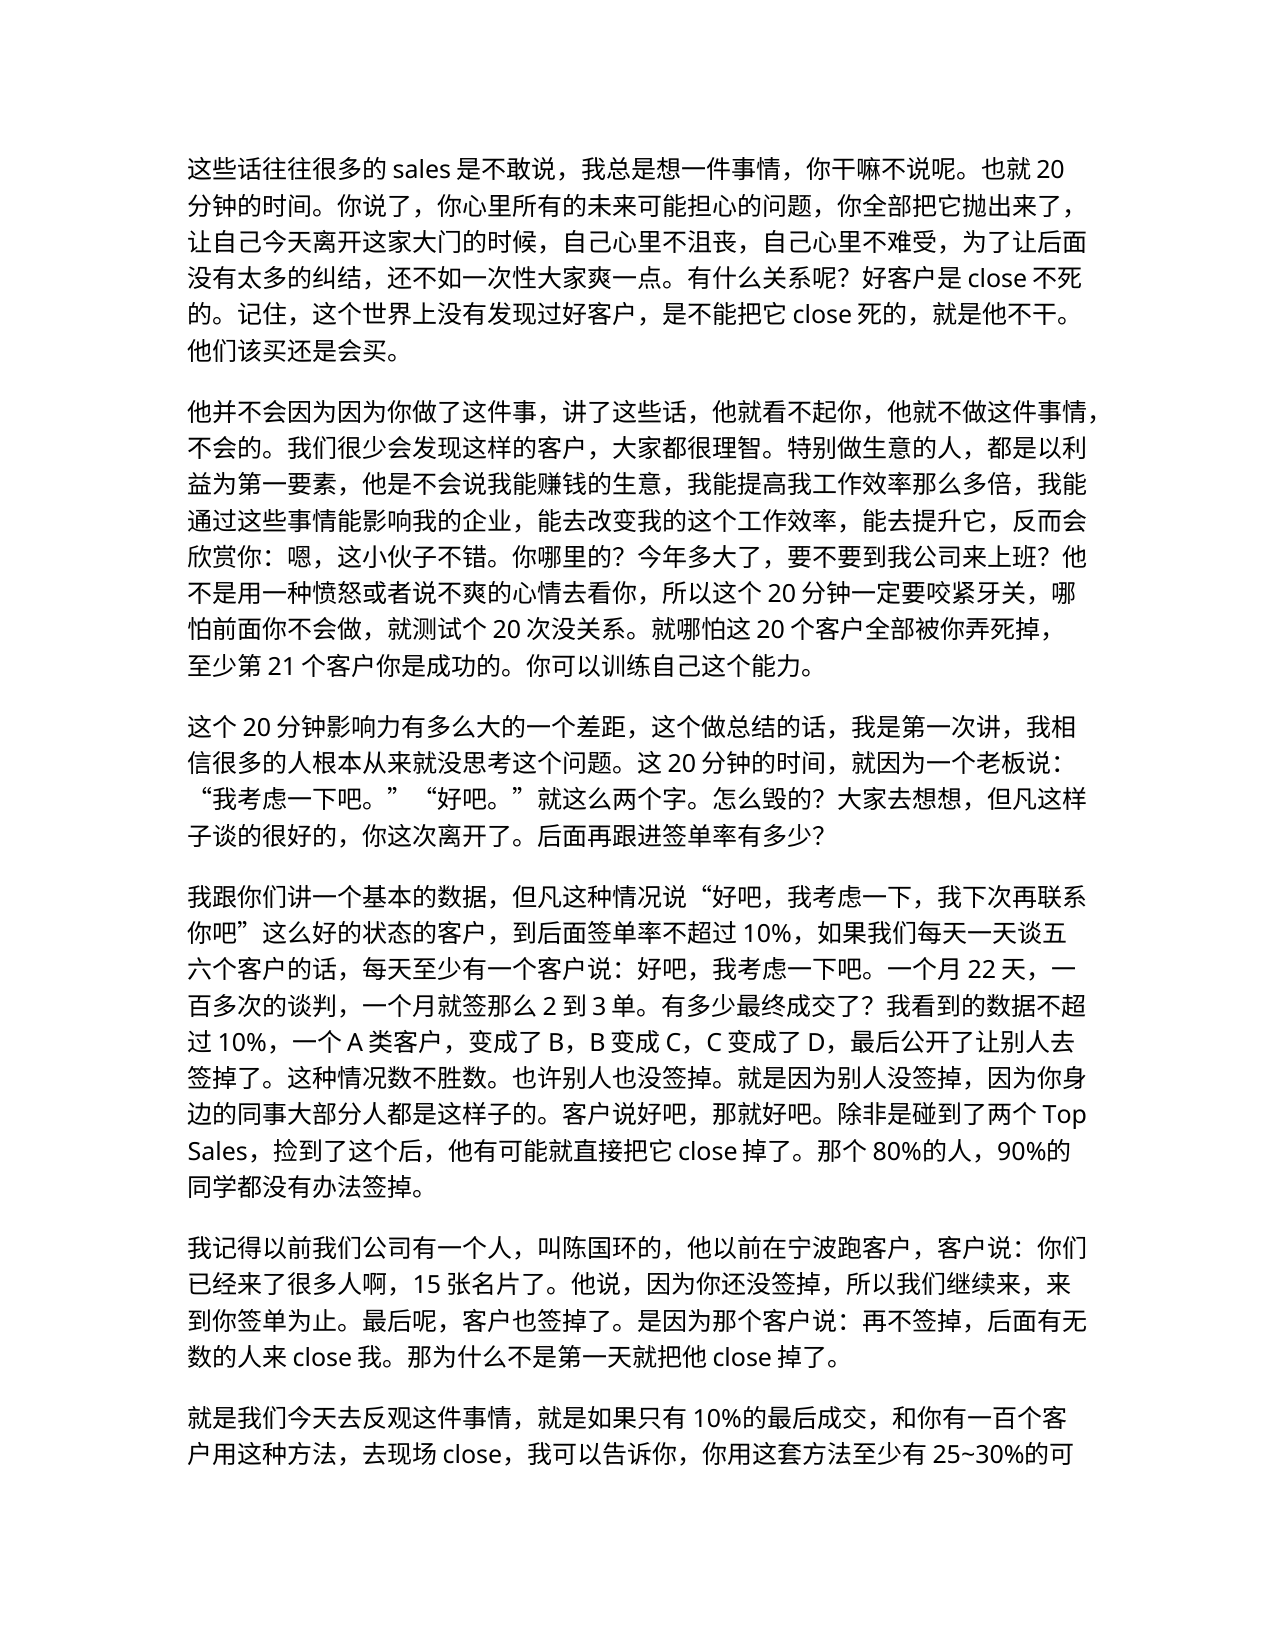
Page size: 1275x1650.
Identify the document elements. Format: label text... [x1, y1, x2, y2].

text 这些话往往很多的sales是不敢说，我总是想一件事情，你干嘛不说呢。也就20分钟的时间。你说了，你心里所有的未来可能担心的问题，你全部把它抛出来了，让自己今天离开这家大门的时候，自己心里不沮丧，自己心里不难受，为了让后面没有太多的纠结，还不如一次性大家爽一点。有什么关系呢？好客户是close不死的。记住，这个世界上没有发现过好客户，是不能把它close死的，就是他不干。他们该买还是会买。 [187, 150, 1087, 367]
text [187, 1399, 1087, 1471]
text 我记得以前我们公司有一个人，叫陈国环的，他以前在宁波跑客户，客户说：你们已经来了很多人啊，15张名片了。他说，因为你还没签掉，所以我们继续来，来到你签单为止。最后呢，客户也签掉了。是因为那个客户说：再不签掉，后面有无数的人来close我。那为什么不是第一天就把他close掉了。 [187, 1229, 1087, 1374]
text 这个20分钟影响力有多么大的一个差距，这个做总结的话，我是第一次讲，我相信很多的人根本从来就没思考这个问题。这20分钟的时间，就因为一个老板说：“我考虑一下吧。”“好吧。”就这么两个字。怎么毁的？大家去想想，但凡这样子谈的很好的，你这次离开了。后面再跟进签单率有多少？ [187, 707, 1087, 852]
text 他并不会因为因为你做了这件事，讲了这些话，他就看不起你，他就不做这件事情，不会的。我们很少会发现这样的客户，大家都很理智。特别做生意的人，都是以利益为第一要素，他是不会说我能赚钱的生意，我能提高我工作效率那么多倍，我能通过这些事情能影响我的企业，能去改变我的这个工作效率，能去提升它，反而会欣赏你：嗯，这小伙子不错。你哪里的？今年多大了，要不要到我公司来上班？他不是用一种愤怒或者说不爽的心情去看你，所以这个20分钟一定要咬紧牙关，哪怕前面你不会做，就测试个20次没关系。就哪怕这20个客户全部被你弄死掉，至少第21个客户你是成功的。你可以训练自己这个能力。 [187, 392, 1087, 682]
text 我跟你们讲一个基本的数据，但凡这种情况说“好吧，我考虑一下，我下次再联系你吧”这么好的状态的客户，到后面签单率不超过10%，如果我们每天一天谈五六个客户的话，每天至少有一个客户说：好吧，我考虑一下吧。一个月22天，一百多次的谈判，一个月就签那么2到3单。有多少最终成交了？我看到的数据不超过10%，一个A类客户，变成了B，B变成C，C变成了D，最后公开了让别人去签掉了。这种情况数不胜数。也许别人也没签掉。就是因为别人没签掉，因为你身边的同事大部分人都是这样子的。客户说好吧，那就好吧。除非是碰到了两个Top Sales，捡到了这个后，他有可能就直接把它close掉了。那个80%的人，90%的同学都没有办法签掉。 [187, 877, 1087, 1204]
